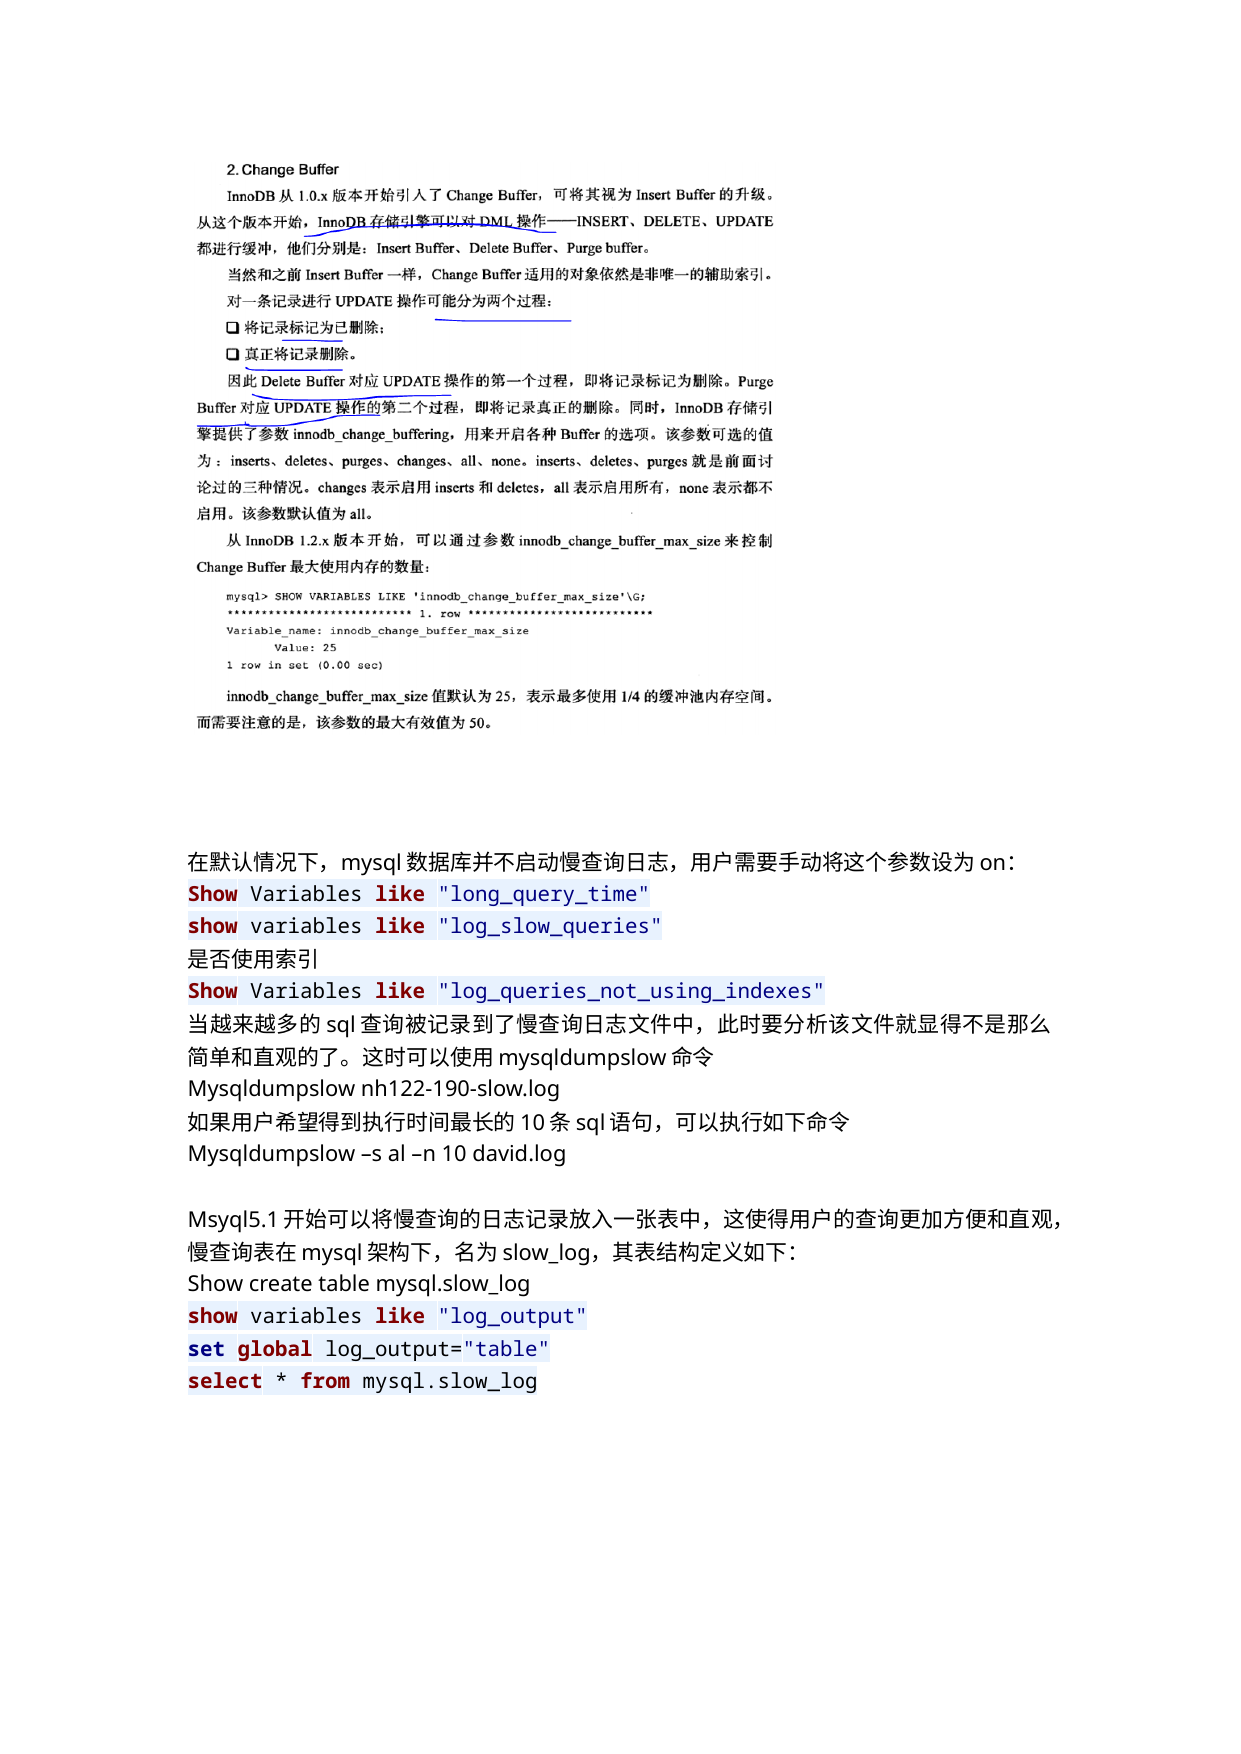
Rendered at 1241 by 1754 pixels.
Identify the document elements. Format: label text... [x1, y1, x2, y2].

text 是否使用索引 [187, 942, 1053, 974]
text show variables like "log_output" [187, 1299, 1053, 1332]
text set global log_output="table" [187, 1332, 1053, 1364]
text Mysqldumpslow –s al –n 10 david.log [187, 1137, 1053, 1169]
text Msyql5.1开始可以将慢查询的日志记录放入一张表中，这使得用户的查询更加方便和直观，慢查询表在mysql架构下，名为slow_log，其表结构定义如下： [187, 1202, 1053, 1267]
text 当越来越多的sql查询被记录到了慢查询日志文件中，此时要分析该文件就显得不是那么简单和直观的了。这时可以使用mysqldumpslow命令 [187, 1007, 1053, 1072]
text 在默认情况下，mysql数据库并不启动慢查询日志，用户需要手动将这个参数设为on： [187, 844, 1053, 877]
text 如果用户希望得到执行时间最长的10条sql语句，可以执行如下命令 [187, 1104, 1053, 1137]
text select * from mysql.slow_log [187, 1364, 1053, 1397]
text Mysqldumpslow nh122-190-slow.log [187, 1072, 1053, 1104]
text Show Variables like "log_queries_not_using_indexes" [187, 974, 1053, 1007]
text Show create table mysql.slow_log [187, 1267, 1053, 1299]
text Show Variables like "long_query_time" [187, 877, 1053, 909]
picture [187, 162, 781, 735]
text show variables like "log_slow_queries" [187, 909, 1053, 942]
